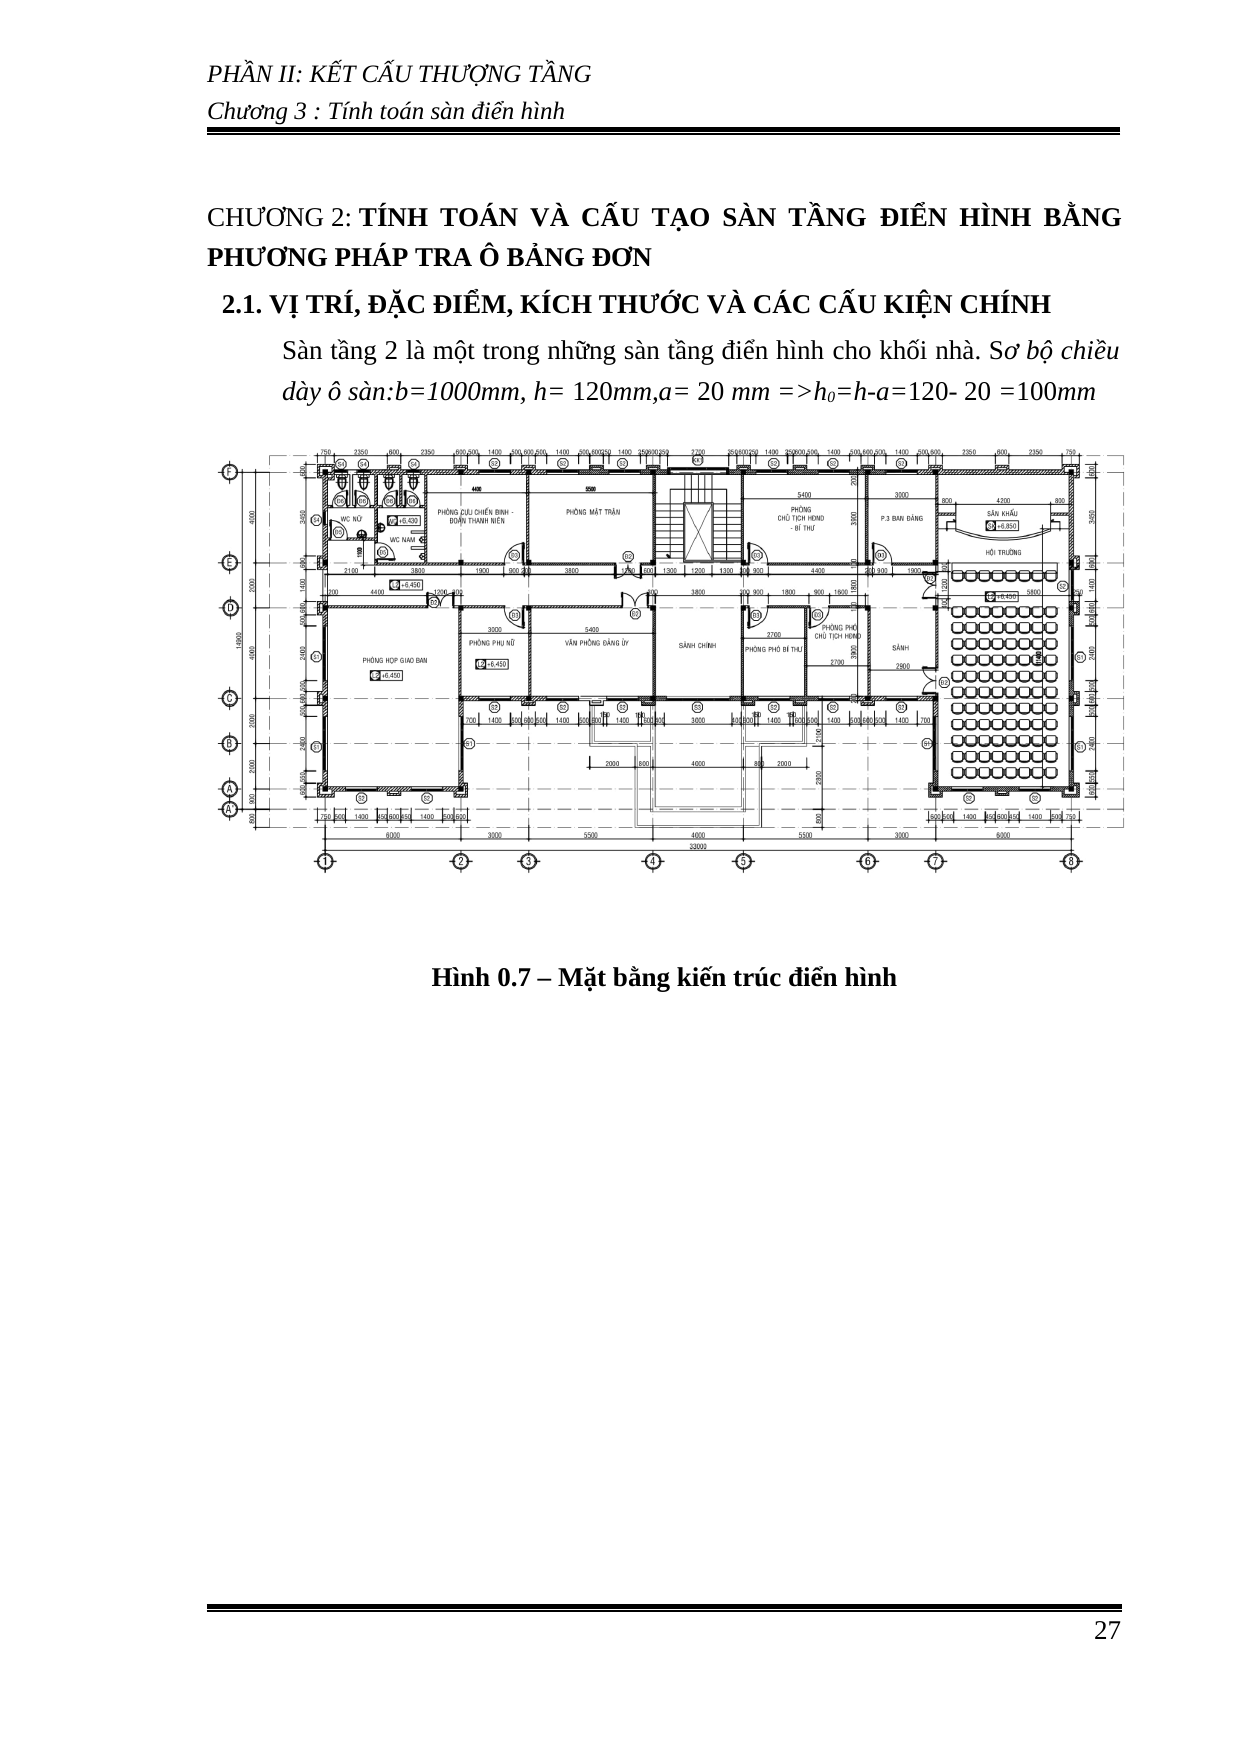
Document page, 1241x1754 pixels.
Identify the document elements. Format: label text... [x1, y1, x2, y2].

picture [205, 426, 1147, 899]
text Sàn tầng 2 là một trong những sàn tầng điển hình cho khối nhà. Sơ bộ chiều dày ô sàn:b=1000mm, h= 120mm,a= 20 mm =>h0=h-a=120- 20 =100mm [282, 334, 1122, 406]
subtitle TÍNH TOÁN VÀ CẤU TẠO SÀN TẦNG điển hình BẰNG PHƯƠNG PHÁP TRA Ô BẢNG ĐƠN [207, 201, 1122, 272]
subtitle Vị trí, đặc điểm, kích thước và các cấu kiện chính [222, 288, 1122, 319]
